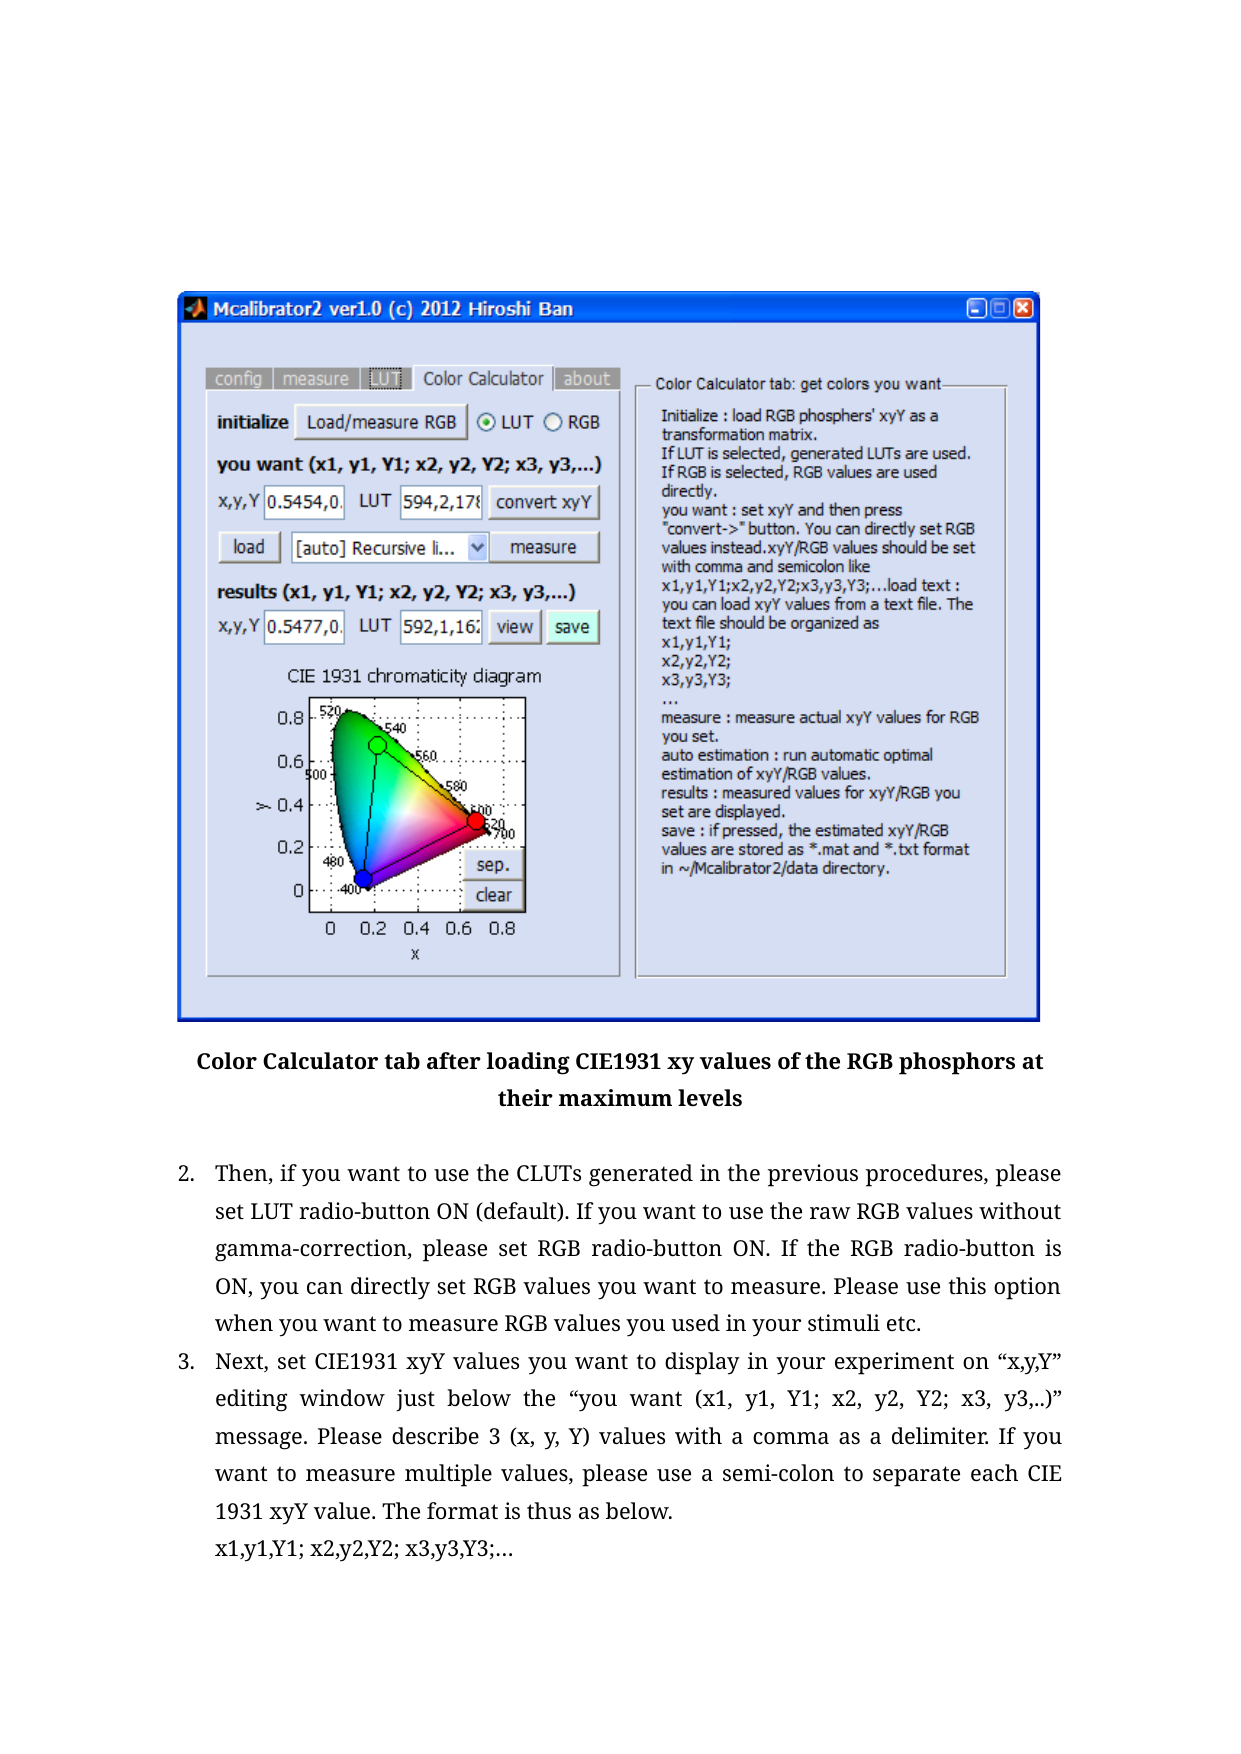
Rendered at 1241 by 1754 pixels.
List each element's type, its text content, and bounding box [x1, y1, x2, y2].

list Next, set CIE1931 xyY values you want to display in your experiment on “x,y,Y” editing window just below the “you want (x1, y1, Y1; x2, y2, Y2; x3, y3,..)” message. Please describe 3 (x, y, Y) values with a comma as a delimiter. If you want to measure multiple values, please use a semi-colon to separate each CIE 1931 xyY value. The format is thus as below. [177, 1342, 1063, 1529]
text Color Calculator tab after loading CIE1931 xy values of the RGB phosphors at their maximum levels [177, 1042, 1063, 1117]
picture [177, 291, 1041, 1022]
list x1,y1,Y1; x2,y2,Y2; x3,y3,Y3;… [215, 1529, 1063, 1567]
list Then, if you want to use the CLUTs generated in the previous procedures, please set LUT radio-button ON (default). If you want to use the raw RGB values without gamma-correction, please set RGB radio-button ON. If the RGB radio-button is ON, you can directly set RGB values you want to measure. Please use this option when you want to measure RGB values you used in your stimuli etc. [177, 1154, 1063, 1342]
